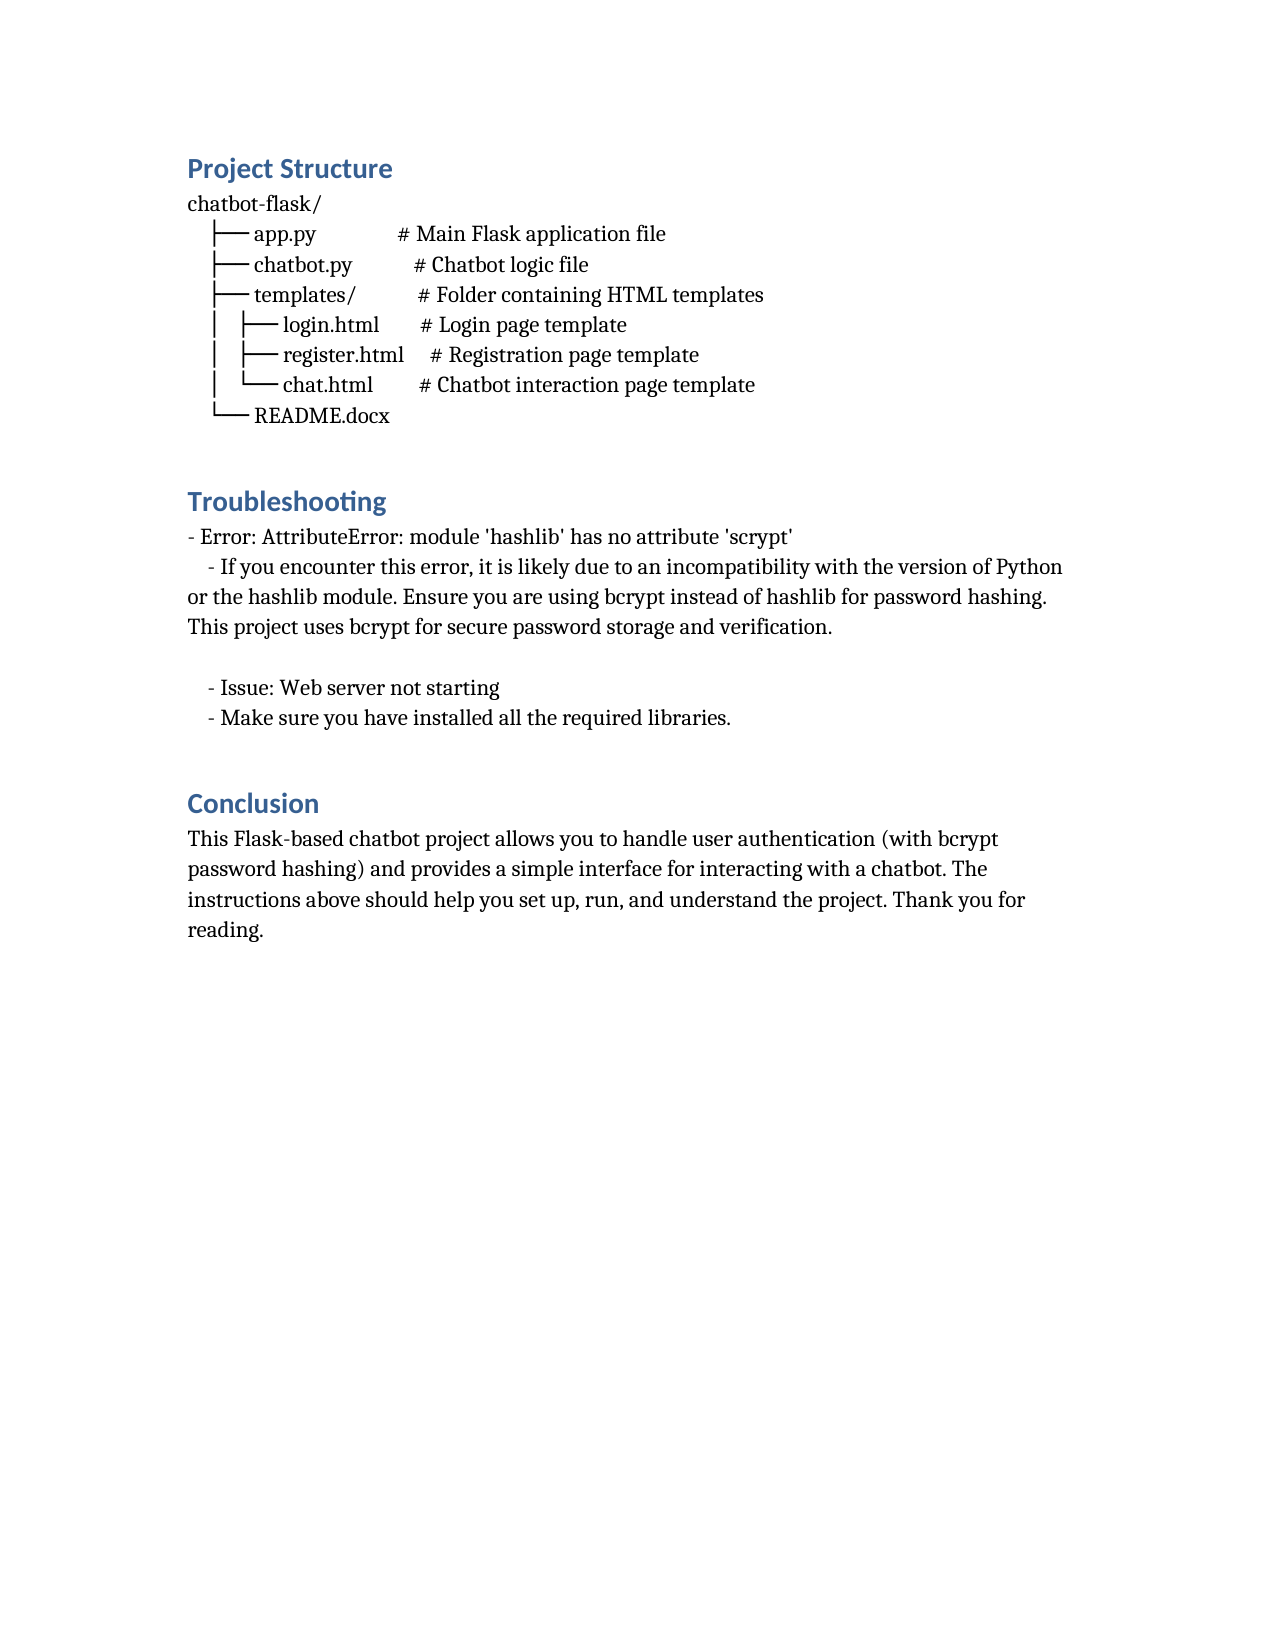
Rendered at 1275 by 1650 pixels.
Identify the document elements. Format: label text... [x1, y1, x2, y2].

subtitle Project Structure [187, 150, 1087, 186]
subtitle Troubleshooting [187, 483, 1087, 518]
text - Error: AttributeError: module 'hashlib' has no attribute 'scrypt' - If you encounter this error, it is likely due to an incompatibility with the version of Python or the hashlib module. Ensure you are using bcrypt instead of hashlib for password hashing. This project uses bcrypt for secure password storage and verification. - Issue: Web server not starting - Make sure you have installed all the required libraries. [187, 523, 1087, 731]
text This Flask-based chatbot project allows you to handle user authentication (with bcrypt password hashing) and provides a simple interface for interacting with a chatbot. The instructions above should help you set up, run, and understand the project. Thank you for reading. [187, 826, 1087, 943]
text chatbot-flask/ ├── app.py # Main Flask application file ├── chatbot.py # Chatbot logic file ├── templates/ # Folder containing HTML templates │ ├── login.html # Login page template │ ├── register.html # Registration page template │ └── chat.html # Chatbot interaction page template └── README.docx [187, 191, 1087, 429]
subtitle Conclusion [187, 785, 1087, 821]
